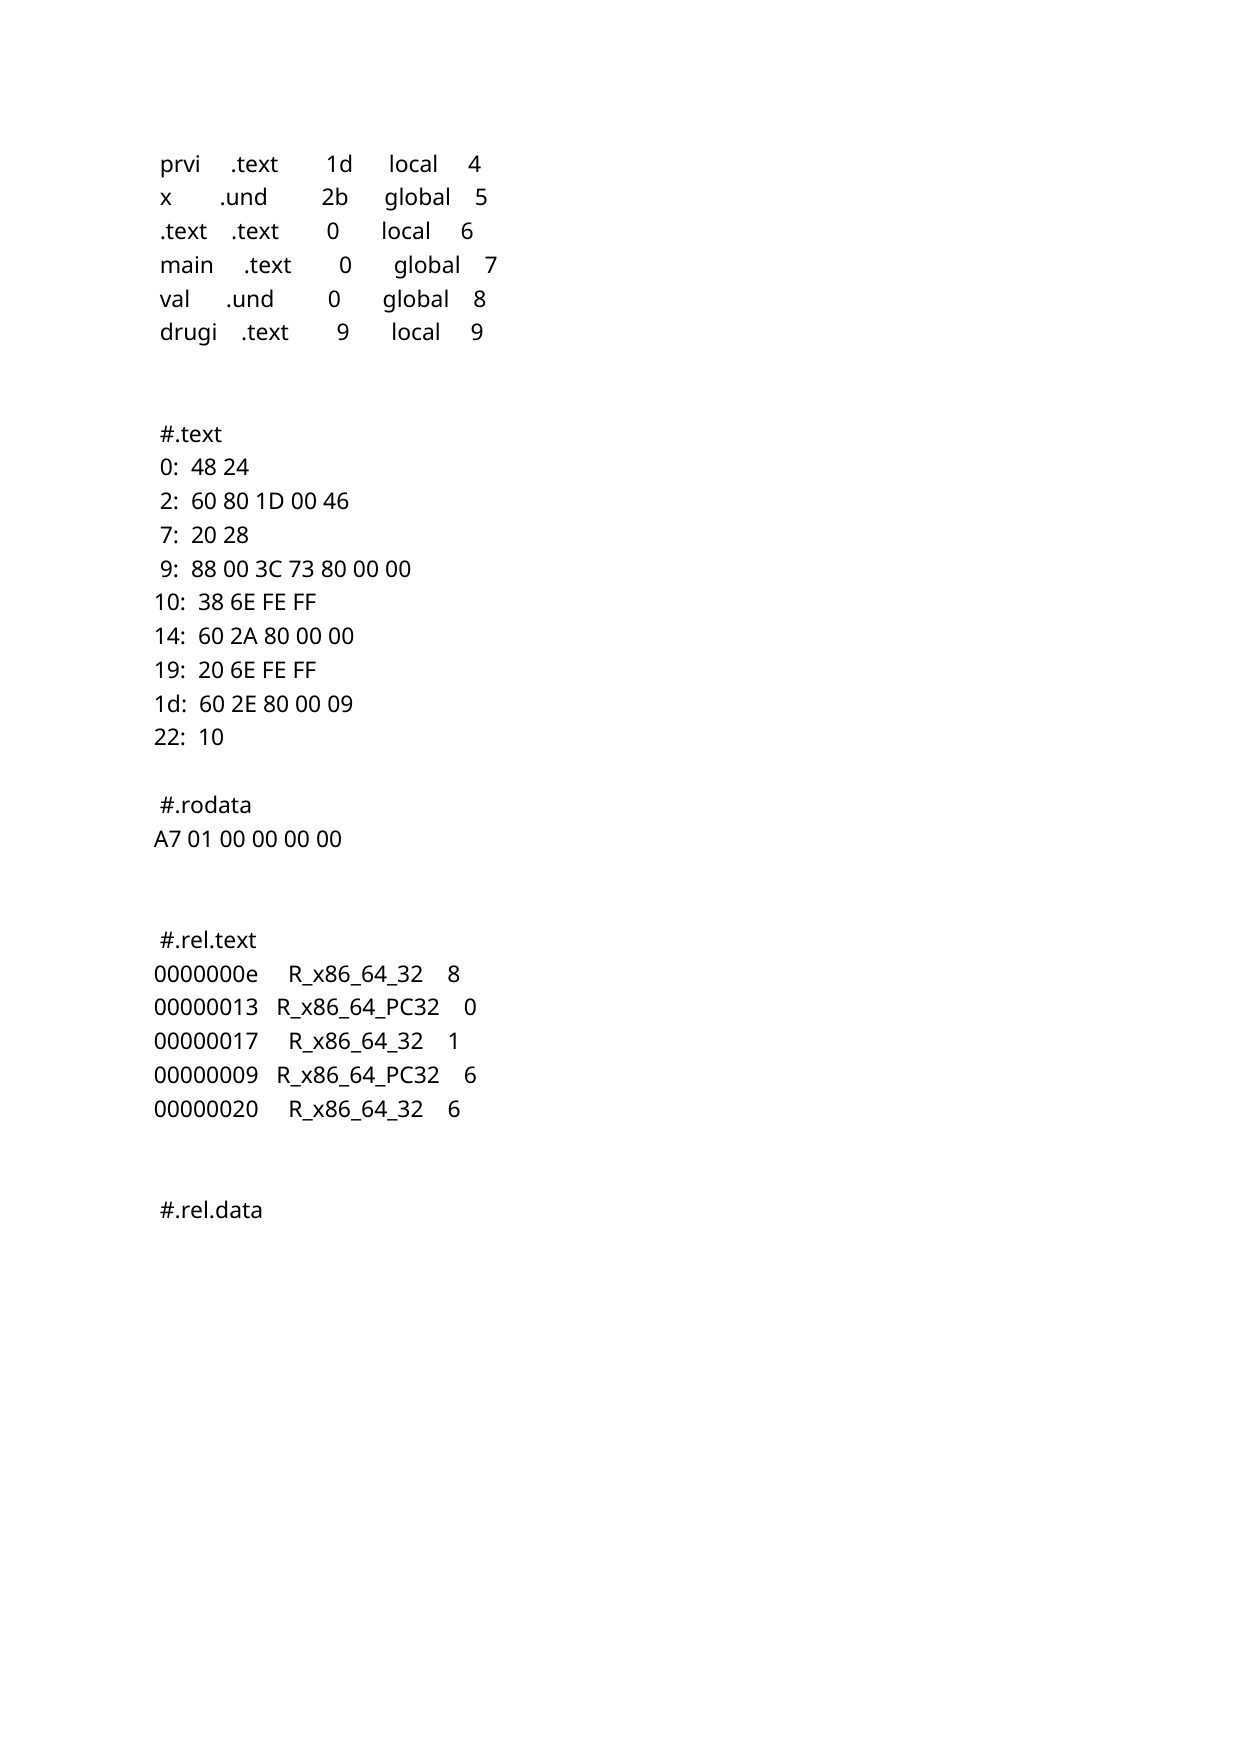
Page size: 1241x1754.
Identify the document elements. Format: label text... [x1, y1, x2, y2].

text #.rel.data [148, 1194, 1093, 1225]
text drugi .text 9 local 9 [148, 316, 1093, 348]
text 7: 20 28 [148, 519, 1093, 550]
text x .und 2b global 5 [148, 181, 1093, 213]
text 10: 38 6E FE FF [148, 586, 1093, 618]
text val .und 0 global 8 [148, 283, 1093, 314]
text 00000009 R_x86_64_PC32 6 [148, 1059, 1093, 1090]
text A7 01 00 00 00 00 [148, 823, 1093, 854]
text prvi .text 1d local 4 [148, 148, 1093, 179]
text 0: 48 24 [148, 451, 1093, 483]
text 00000020 R_x86_64_32 6 [148, 1093, 1093, 1124]
text #.rodata [148, 789, 1093, 820]
text #.rel.text [148, 924, 1093, 955]
text 0000000e R_x86_64_32 8 [148, 958, 1093, 989]
text main .text 0 global 7 [148, 249, 1093, 280]
text .text .text 0 local 6 [148, 215, 1093, 246]
text 00000013 R_x86_64_PC32 0 [148, 991, 1093, 1023]
text 00000017 R_x86_64_32 1 [148, 1025, 1093, 1056]
text 22: 10 [148, 721, 1093, 753]
text 1d: 60 2E 80 00 09 [148, 688, 1093, 719]
text 2: 60 80 1D 00 46 [148, 485, 1093, 516]
text #.text [148, 418, 1093, 449]
text 19: 20 6E FE FF [148, 654, 1093, 685]
text 9: 88 00 3C 73 80 00 00 [148, 553, 1093, 584]
text 14: 60 2A 80 00 00 [148, 620, 1093, 651]
